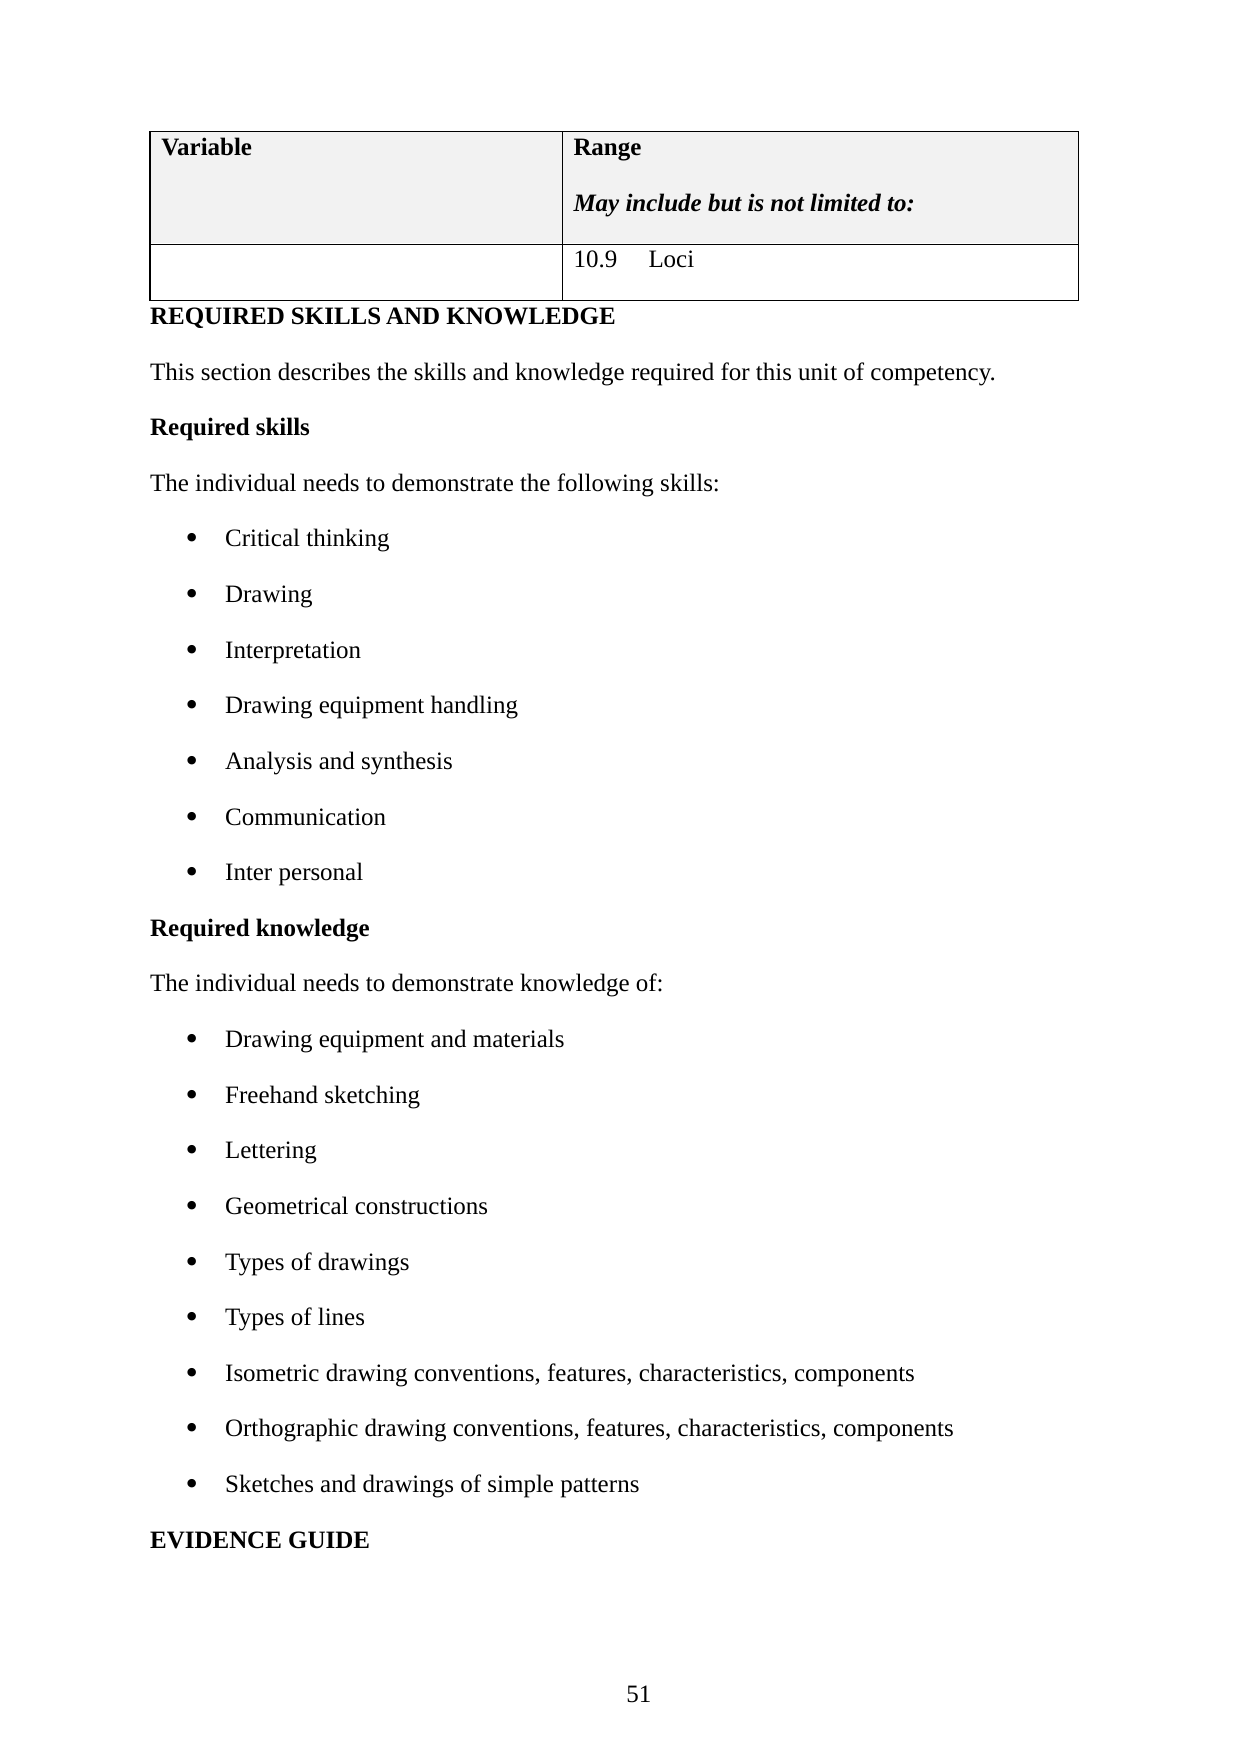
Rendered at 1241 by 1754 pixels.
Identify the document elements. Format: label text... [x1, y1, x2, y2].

list Drawing equipment handling [187, 690, 1090, 719]
list Drawing equipment and materials [187, 1024, 1090, 1053]
list Critical thinking [187, 523, 1090, 552]
list Geometrical constructions [187, 1191, 1090, 1220]
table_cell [563, 245, 1078, 300]
text The individual needs to demonstrate the following skills: [150, 468, 1090, 497]
text Required knowledge [150, 913, 1090, 942]
list Lettering [187, 1135, 1090, 1164]
list Types of lines [187, 1302, 1090, 1331]
text This section describes the skills and knowledge required for this unit of competency. [150, 357, 1090, 385]
table_header Variable [151, 132, 562, 243]
text Required skills [150, 412, 1090, 441]
list Freehand sketching [187, 1080, 1090, 1108]
table_header Range May include but is not limited to: [563, 132, 1078, 243]
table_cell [151, 245, 562, 300]
text EVIDENCE GUIDE [150, 1525, 1090, 1553]
list Inter personal [187, 857, 1090, 886]
list Orthographic drawing conventions, features, characteristics, components [187, 1413, 1090, 1442]
text The individual needs to demonstrate knowledge of: [150, 968, 1090, 997]
list Communication [187, 802, 1090, 830]
list Types of drawings [187, 1247, 1090, 1275]
list Isometric drawing conventions, features, characteristics, components [187, 1358, 1090, 1387]
text REQUIRED SKILLS AND KNOWLEDGE [150, 301, 1090, 330]
list Analysis and synthesis [187, 746, 1090, 775]
list Sketches and drawings of simple patterns [187, 1469, 1090, 1498]
list Interpretation [187, 635, 1090, 663]
list Drawing [187, 579, 1090, 608]
